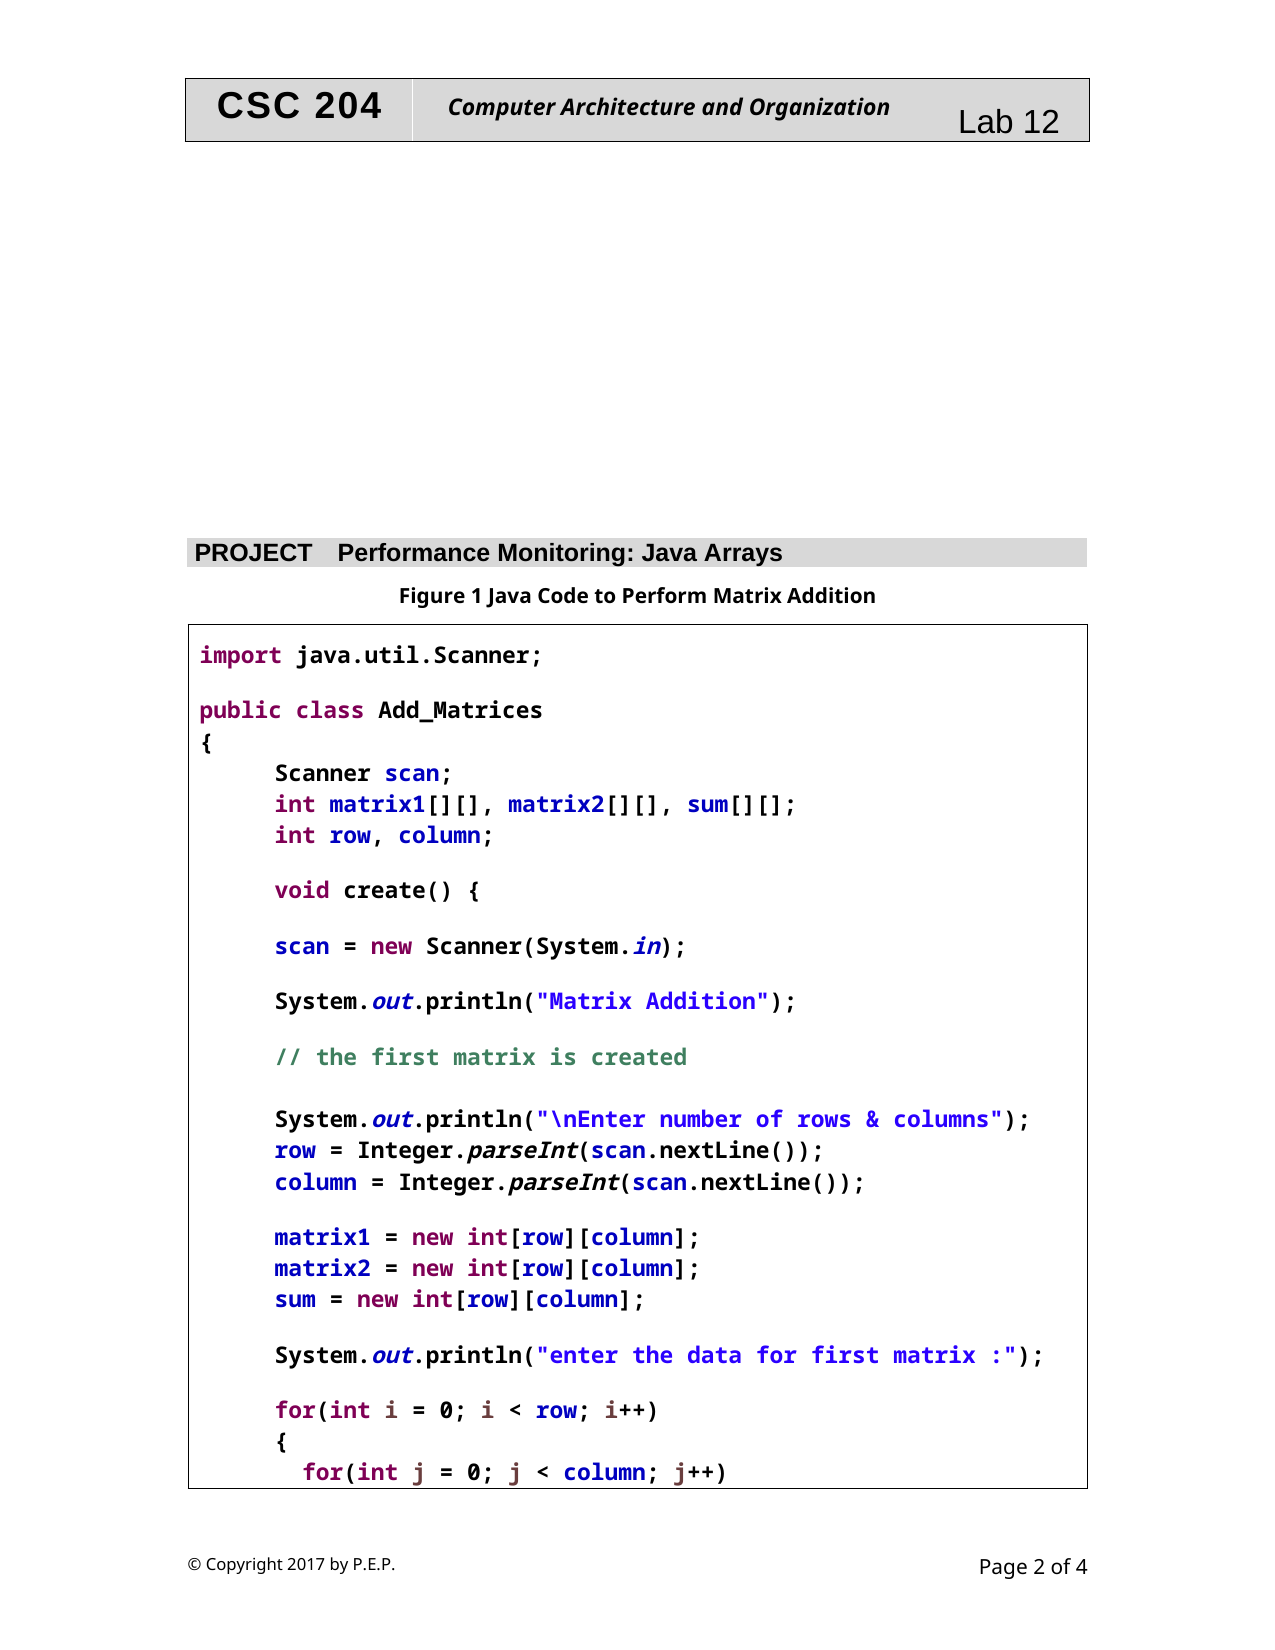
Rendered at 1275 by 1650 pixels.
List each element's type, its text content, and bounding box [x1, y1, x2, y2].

text PROJECT Performance Monitoring: Java Arrays [187, 538, 1087, 567]
text Figure 1 Java Code to Perform Matrix Addition [187, 581, 1087, 609]
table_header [189, 625, 1087, 1488]
